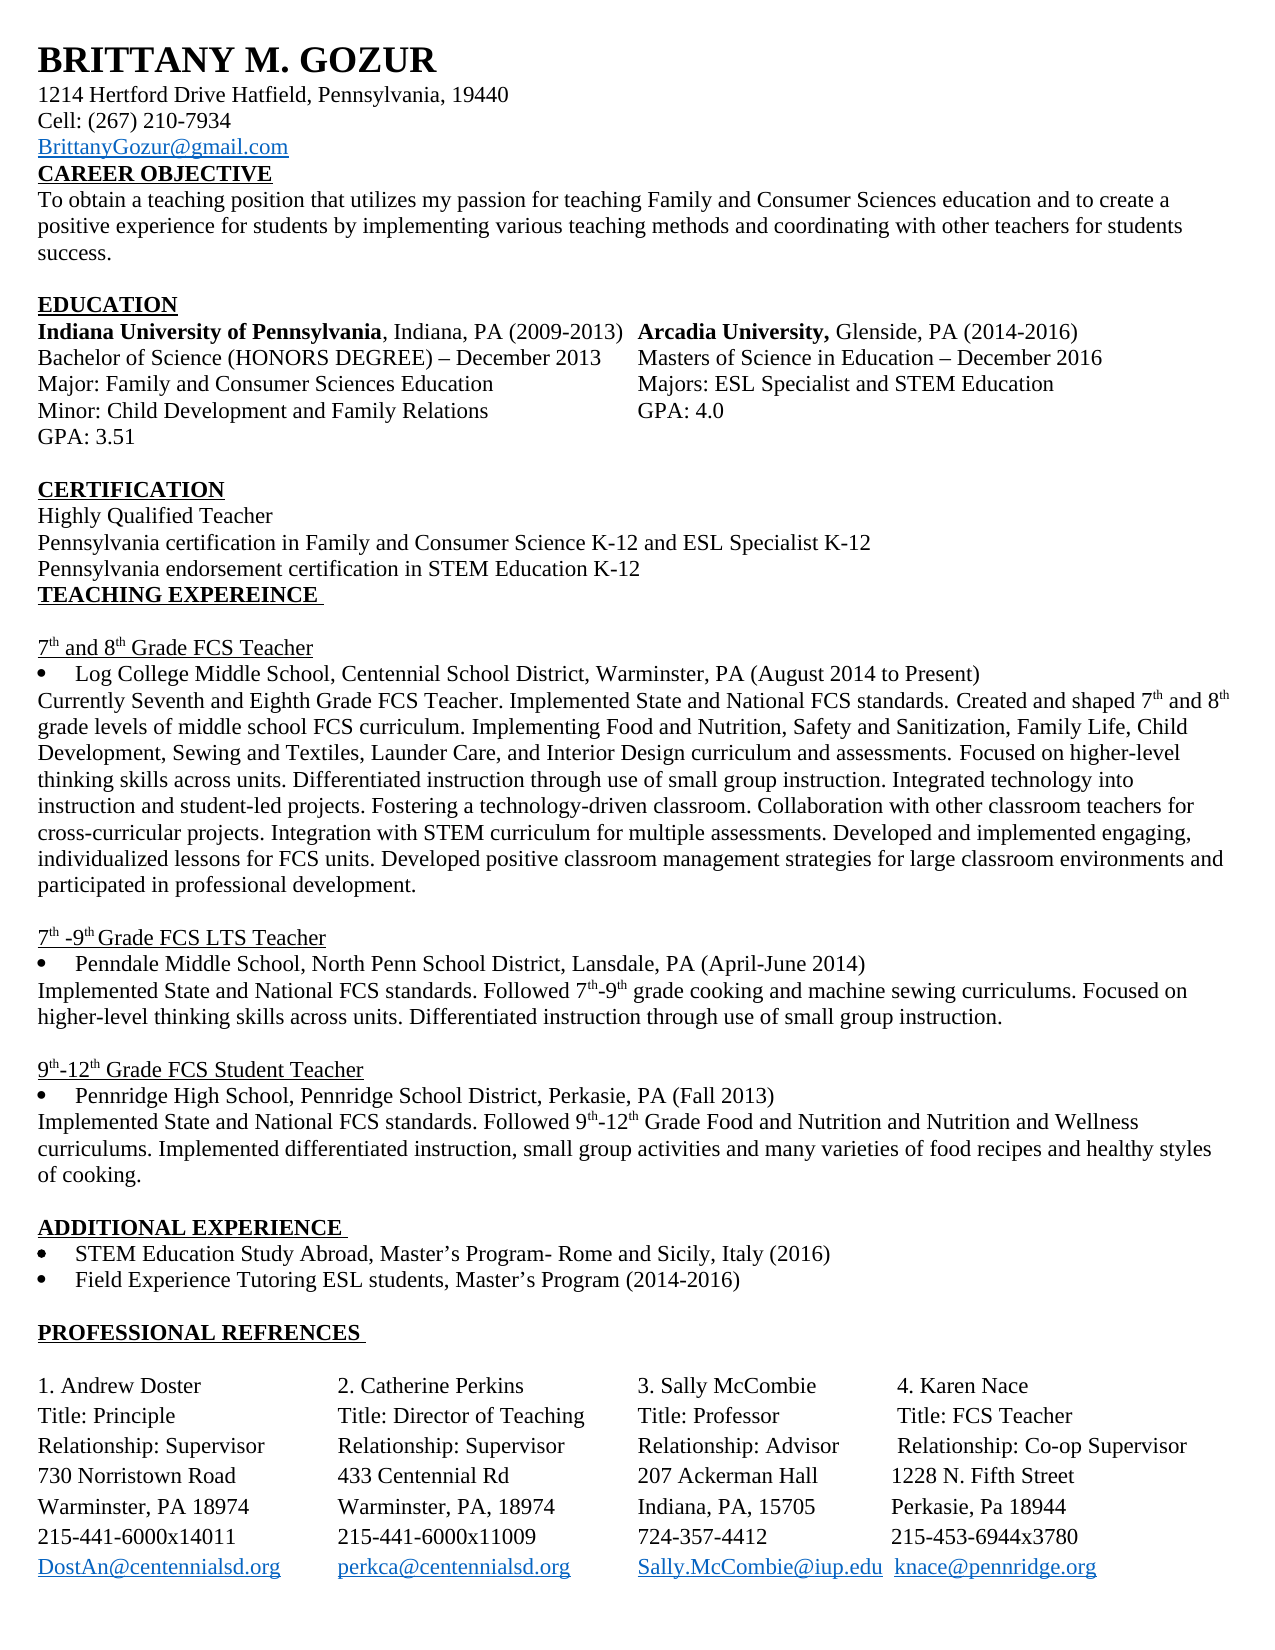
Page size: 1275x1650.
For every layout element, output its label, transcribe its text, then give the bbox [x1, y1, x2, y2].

list Pennridge High School, Pennridge School District, Perkasie, PA (Fall 2013) [37, 1082, 1237, 1108]
text Bachelor of Science (HONORS DEGREE) – December 2013 Masters of Science in Education – December 2016 [37, 344, 1237, 371]
text 1. Andrew Doster 2. Catherine Perkins 3. Sally McCombie 4. Karen Nace [37, 1372, 1237, 1398]
text PROFESSIONAL REFRENCES [37, 1319, 1237, 1346]
text EDUCATION [37, 291, 1237, 318]
text CERTIFICATION [37, 476, 1237, 502]
text BrittanyGozur@gmail.com [37, 133, 1237, 160]
list Field Experience Tutoring ESL students, Master’s Program (2014-2016) [37, 1267, 1237, 1293]
text GPA: 3.51 [37, 423, 1237, 449]
text Indiana University of Pennsylvania, Indiana, PA (2009-2013) Arcadia University, Glenside, PA (2014-2016) [37, 318, 1237, 344]
text Pennsylvania endorsement certification in STEM Education K-12 [37, 555, 1237, 581]
text 1214 Hertford Drive Hatfield, Pennsylvania, 19440 [37, 81, 1237, 107]
text To obtain a teaching position that utilizes my passion for teaching Family and Consumer Sciences education and to create a positive experience for students by implementing various teaching methods and coordinating with other teachers for students success. [37, 186, 1237, 265]
text CAREER OBJECTIVE [37, 160, 1237, 186]
text BRITTANY M. GOZUR [37, 37, 1237, 81]
text Currently Seventh and Eighth Grade FCS Teacher. Implemented State and National FCS standards. Created and shaped 7th and 8th grade levels of middle school FCS curriculum. Implementing Food and Nutrition, Safety and Sanitization, Family Life, Child Development, Sewing and Textiles, Launder Care, and Interior Design curriculum and assessments. Focused on higher-level thinking skills across units. Differentiated instruction through use of small group instruction. Integrated technology into instruction and student-led projects. Fostering a technology-driven classroom. Collaboration with other classroom teachers for cross-curricular projects. Integration with STEM curriculum for multiple assessments. Developed and implemented engaging, individualized lessons for FCS units. Developed positive classroom management strategies for large classroom environments and participated in professional development. [37, 687, 1237, 898]
text 215-441-6000x14011 215-441-6000x11009 724-357-4412 215-453-6944x3780 [37, 1523, 1237, 1549]
text Highly Qualified Teacher [37, 502, 1237, 529]
text 9th-12th Grade FCS Student Teacher [37, 1056, 1237, 1082]
text Relationship: Supervisor Relationship: Supervisor Relationship: Advisor Relationship: Co-op Supervisor [37, 1432, 1237, 1459]
text Title: Principle Title: Director of Teaching Title: Professor Title: FCS Teacher [37, 1402, 1237, 1428]
text Implemented State and National FCS standards. Followed 7th-9th grade cooking and machine sewing curriculums. Focused on higher-level thinking skills across units. Differentiated instruction through use of small group instruction. [37, 977, 1237, 1029]
text Major: Family and Consumer Sciences Education Majors: ESL Specialist and STEM Education [37, 371, 1237, 397]
text 730 Norristown Road 433 Centennial Rd 207 Ackerman Hall 1228 N. Fifth Street [37, 1463, 1237, 1489]
text Cell: (267) 210-7934 [37, 107, 1237, 133]
text Pennsylvania certification in Family and Consumer Science K-12 and ESL Specialist K-12 [37, 529, 1237, 555]
text 7th -9th Grade FCS LTS Teacher [37, 924, 1237, 950]
list Log College Middle School, Centennial School District, Warminster, PA (August 2014 to Present) [37, 660, 1237, 687]
text Implemented State and National FCS standards. Followed 9th-12th Grade Food and Nutrition and Nutrition and Wellness curriculums. Implemented differentiated instruction, small group activities and many varieties of food recipes and healthy styles of cooking. [37, 1108, 1237, 1187]
text Warminster, PA 18974 Warminster, PA, 18974 Indiana, PA, 15705 Perkasie, Pa 18944 [37, 1493, 1237, 1519]
text Minor: Child Development and Family Relations GPA: 4.0 [37, 397, 1237, 423]
list STEM Education Study Abroad, Master’s Program- Rome and Sicily, Italy (2016) [37, 1240, 1237, 1267]
text 7th and 8th Grade FCS Teacher [37, 634, 1237, 660]
text DostAn@centennialsd.org perkca@centennialsd.org Sally.McCombie@iup.edu knace@pennridge.org [637, 1553, 1237, 1579]
text TEACHING EXPEREINCE [37, 581, 1237, 608]
list Penndale Middle School, North Penn School District, Lansdale, PA (April-June 2014) [37, 950, 1237, 977]
text ADDITIONAL EXPERIENCE [37, 1214, 1237, 1240]
